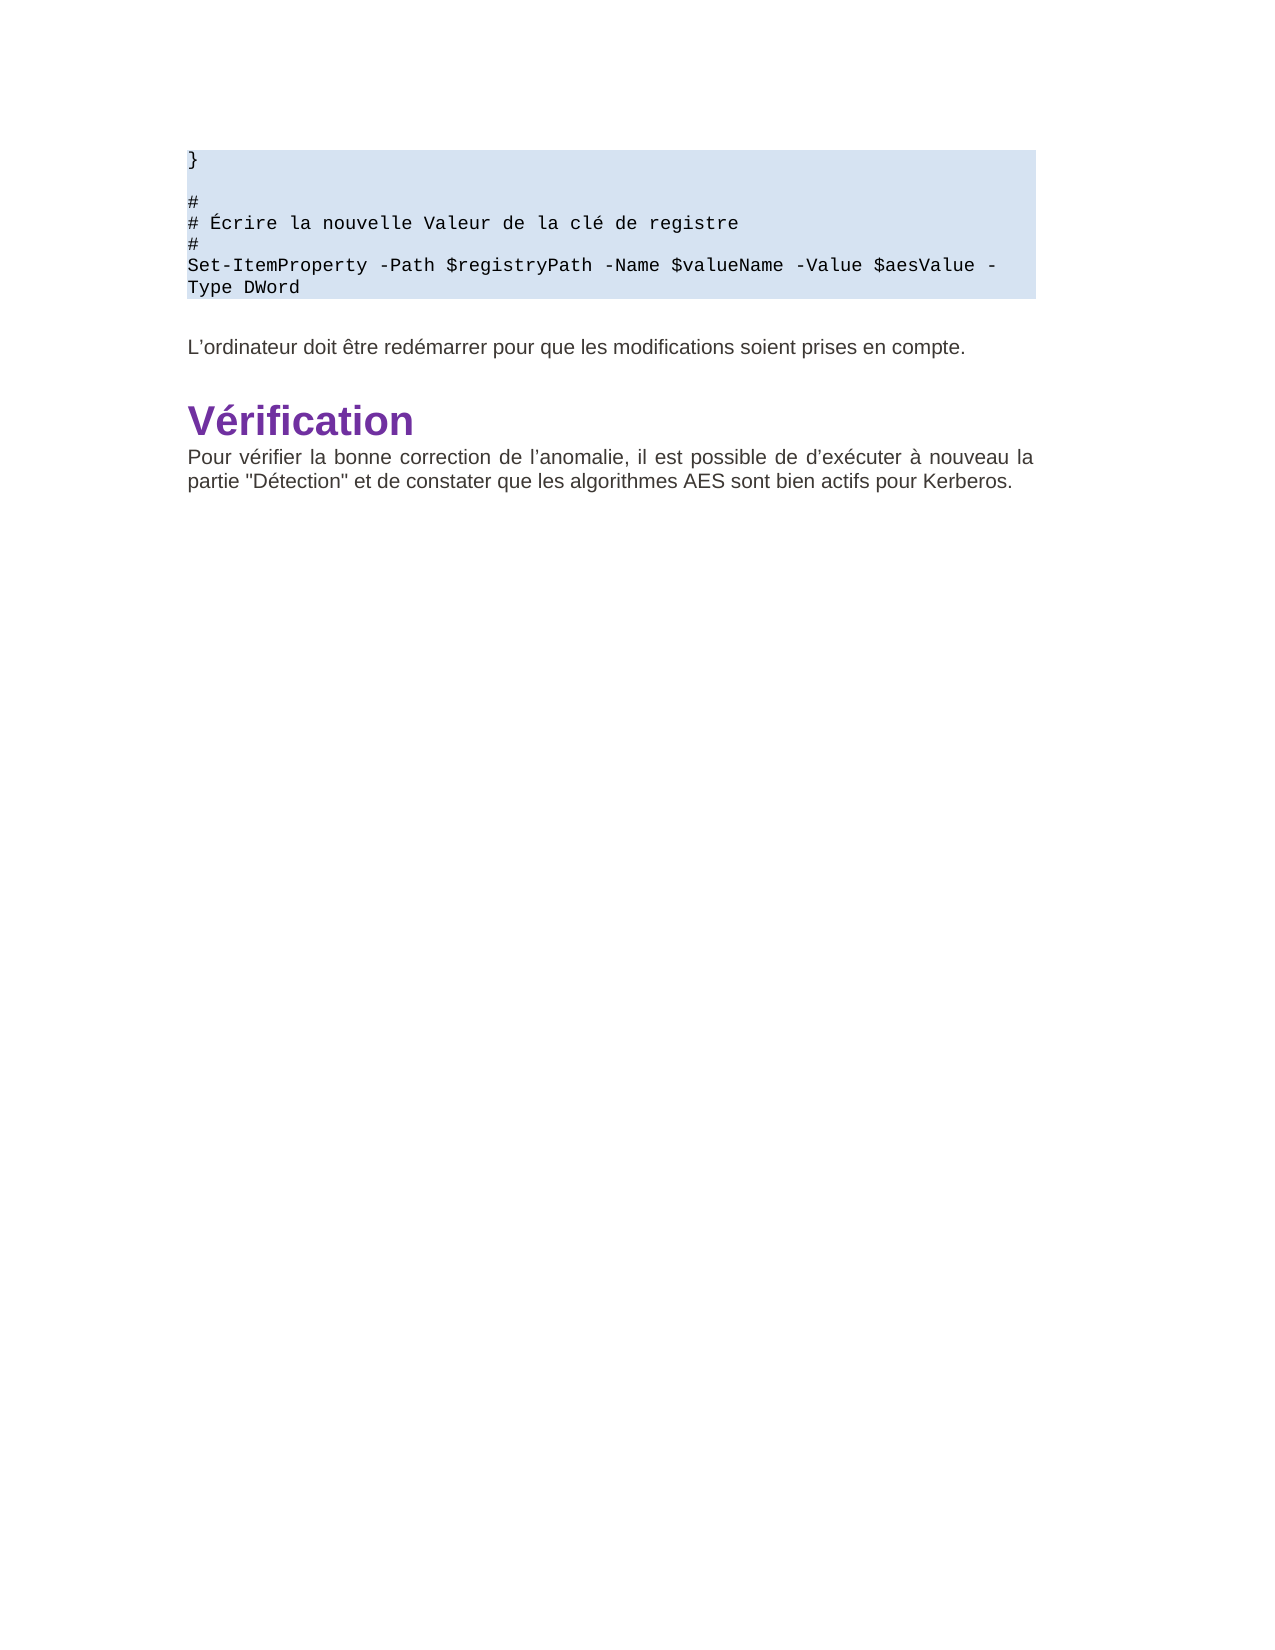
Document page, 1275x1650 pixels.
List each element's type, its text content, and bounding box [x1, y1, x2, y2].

subtitle Vérification [187, 397, 1036, 444]
text } # # Écrire la nouvelle Valeur de la clé de registre # Set-ItemProperty -Path $registryPath -Name $valueName -Value $aesValue -Type DWord [187, 150, 1036, 299]
text Pour vérifier la bonne correction de l’anomalie, il est possible de d’exécuter à nouveau la partie "Détection" et de constater que les algorithmes AES sont bien actifs pour Kerberos. [187, 444, 1036, 492]
text L’ordinateur doit être redémarrer pour que les modifications soient prises en compte. [187, 335, 1036, 359]
